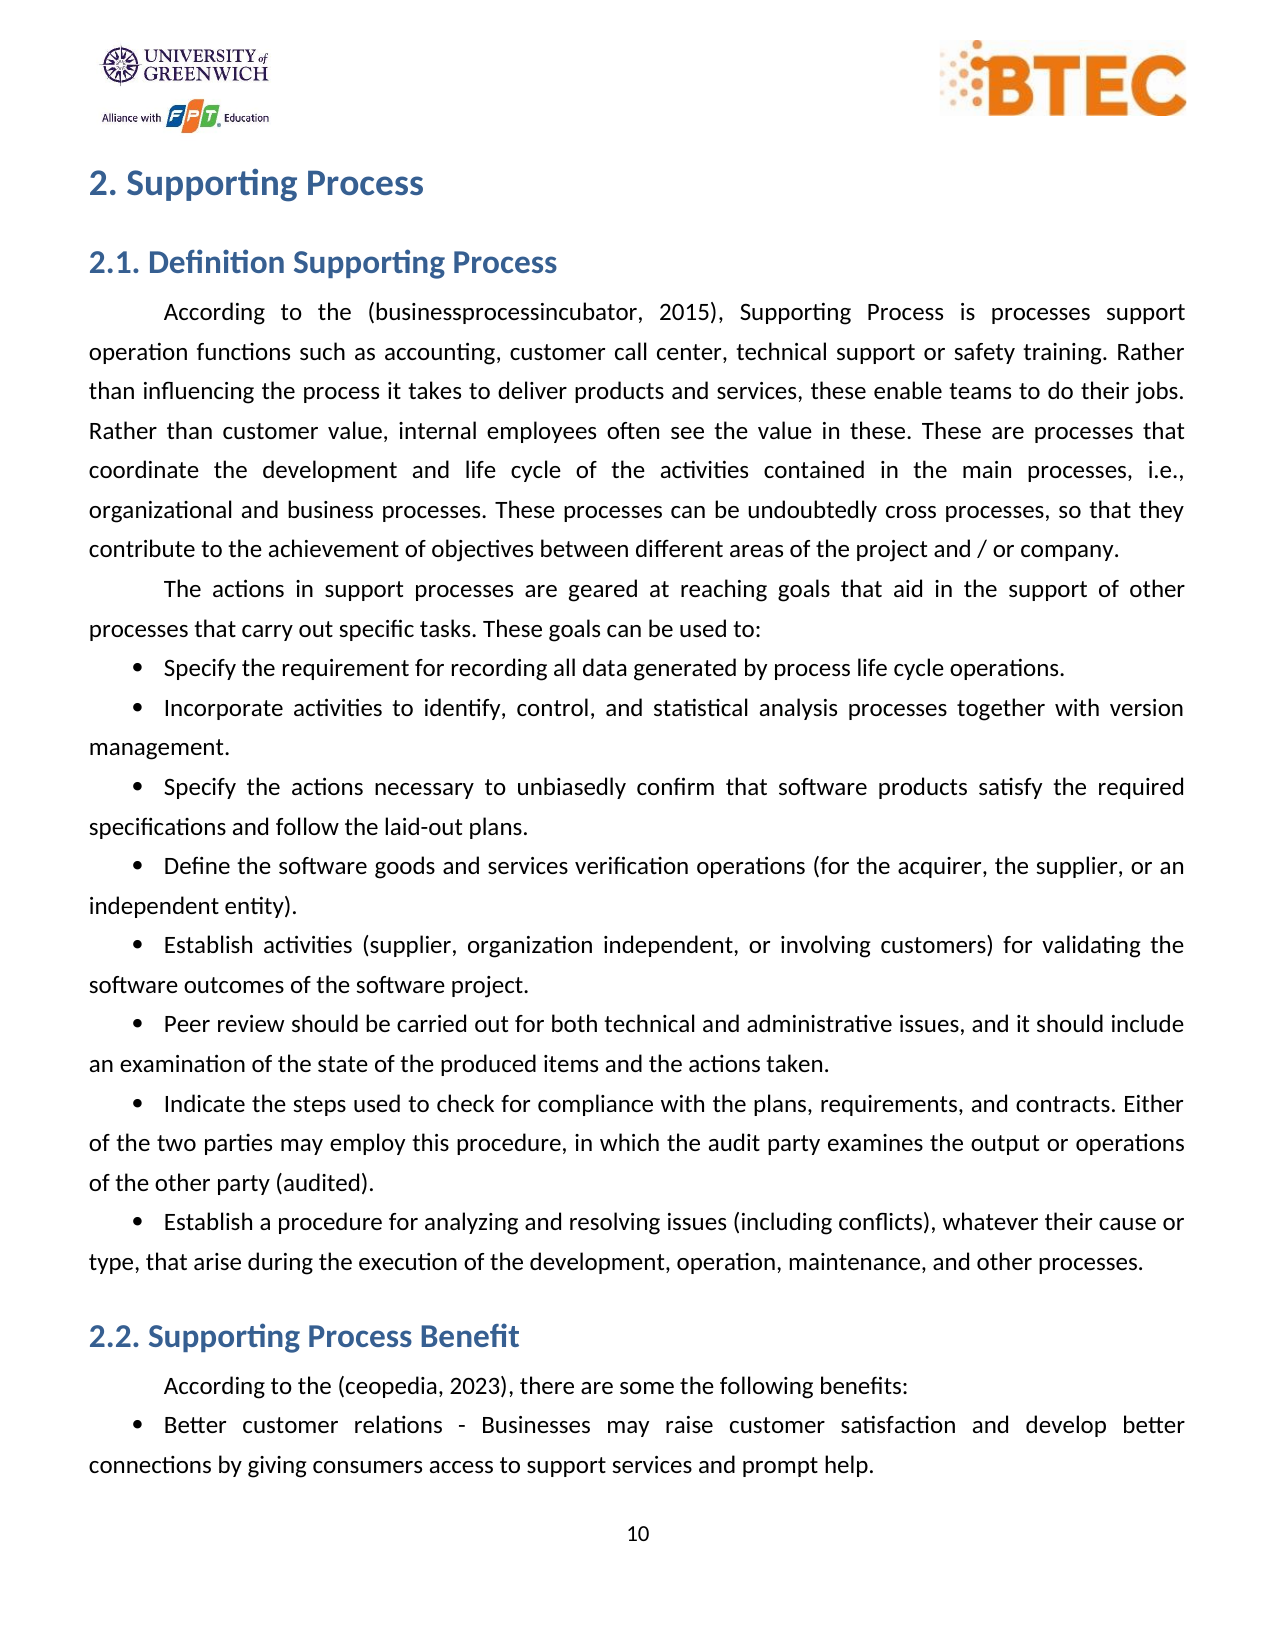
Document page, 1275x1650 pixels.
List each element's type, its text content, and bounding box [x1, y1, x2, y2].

text The actions in support processes are geared at reaching goals that aid in the support of other processes that carry out specific tasks. These goals can be used to: [89, 573, 1186, 643]
list Indicate the steps used to check for compliance with the plans, requirements, and contracts. Either of the two parties may employ this procedure, in which the audit party examines the output or operations of the other party (audited). [89, 1088, 1186, 1197]
list Peer review should be carried out for both technical and administrative issues, and it should include an examination of the state of the produced items and the actions taken. [89, 1008, 1186, 1079]
list Define the software goods and services verification operations (for the acquirer, the supplier, or an independent entity). [89, 850, 1186, 920]
text According to the , there are some the following benefits: [89, 1370, 1186, 1400]
picture [88, 32, 281, 144]
list Specify the requirement for recording all data generated by process life cycle operations. [89, 652, 1186, 683]
list Establish a procedure for analyzing and resolving issues (including conflicts), whatever their cause or type, that arise during the execution of the development, operation, maintenance, and other processes. [89, 1206, 1186, 1277]
subtitle 2.1. Definition Supporting Process [89, 241, 1186, 282]
list Establish activities (supplier, organization independent, or involving customers) for validating the software outcomes of the software project. [89, 929, 1186, 999]
list Specify the actions necessary to unbiasedly confirm that software products satisfy the required specifications and follow the laid-out plans. [89, 771, 1186, 841]
list Incorporate activities to identify, control, and statistical analysis processes together with version management. [89, 692, 1186, 762]
text According to the , Supporting Process is processes support operation functions such as accounting, customer call center, technical support or safety training. Rather than influencing the process it takes to deliver products and services, these enable teams to do their jobs. Rather than customer value, internal employees often see the value in these. These are processes that coordinate the development and life cycle of the activities contained in the main processes, i.e., organizational and business processes. These processes can be undoubtedly cross processes, so that they contribute to the achievement of objectives between different areas of the project and / or company. [89, 296, 1186, 564]
list Better customer relations - Businesses may raise customer satisfaction and develop better connections by giving consumers access to support services and prompt help. [89, 1409, 1186, 1479]
picture [939, 40, 1187, 116]
subtitle 2.2. Supporting Process Benefit [89, 1315, 1186, 1356]
subtitle 2. Supporting Process [89, 159, 1186, 205]
